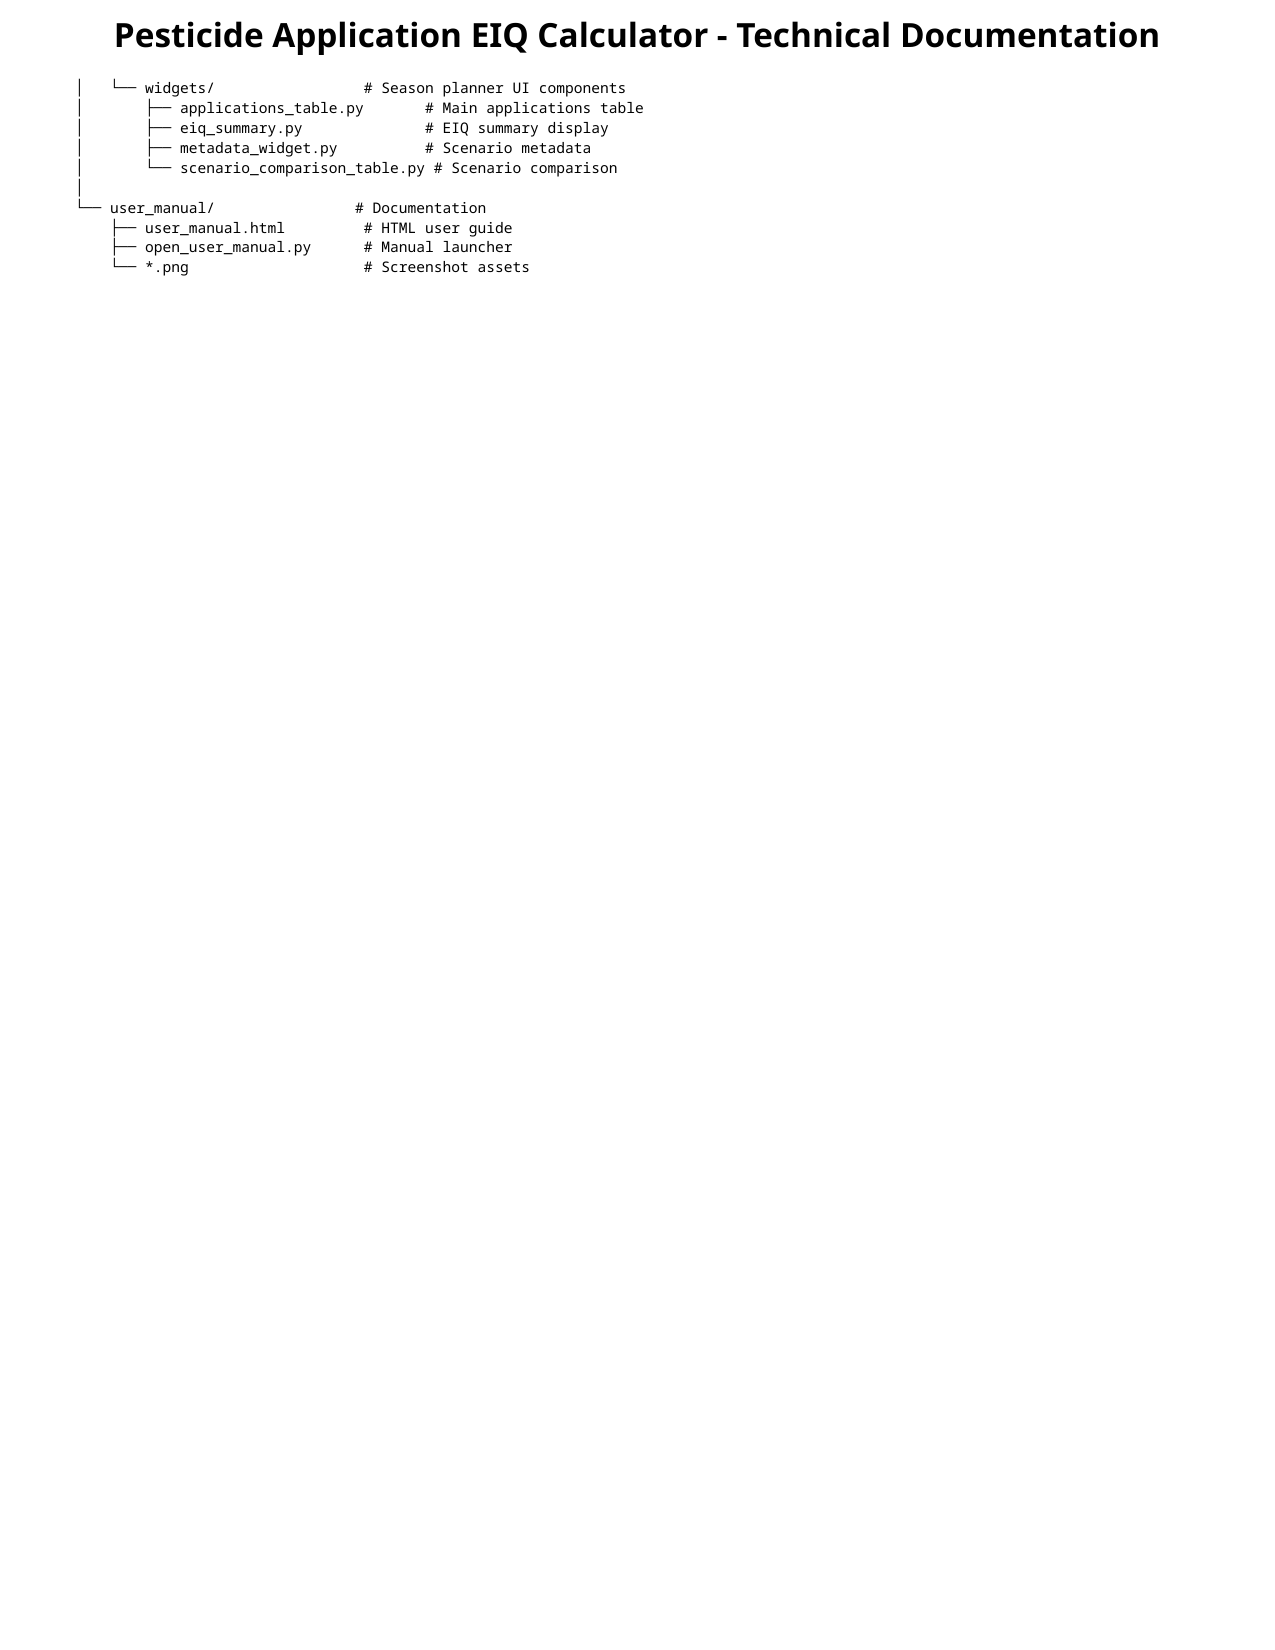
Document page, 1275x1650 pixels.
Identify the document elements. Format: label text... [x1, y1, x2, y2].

text │ ├── eiq_summary.py # EIQ summary display [75, 118, 1200, 138]
text └── *.png # Screenshot assets [75, 257, 1200, 277]
text │ ├── applications_table.py # Main applications table [75, 98, 1200, 118]
text ├── user_manual.html # HTML user guide [75, 217, 1200, 237]
text └── user_manual/ # Documentation [75, 197, 1200, 217]
text │ └── widgets/ # Season planner UI components [75, 78, 1200, 98]
text │ ├── metadata_widget.py # Scenario metadata [75, 138, 1200, 158]
text │ [75, 178, 1200, 197]
text ├── open_user_manual.py # Manual launcher [75, 237, 1200, 257]
text │ └── scenario_comparison_table.py # Scenario comparison [75, 158, 1200, 178]
